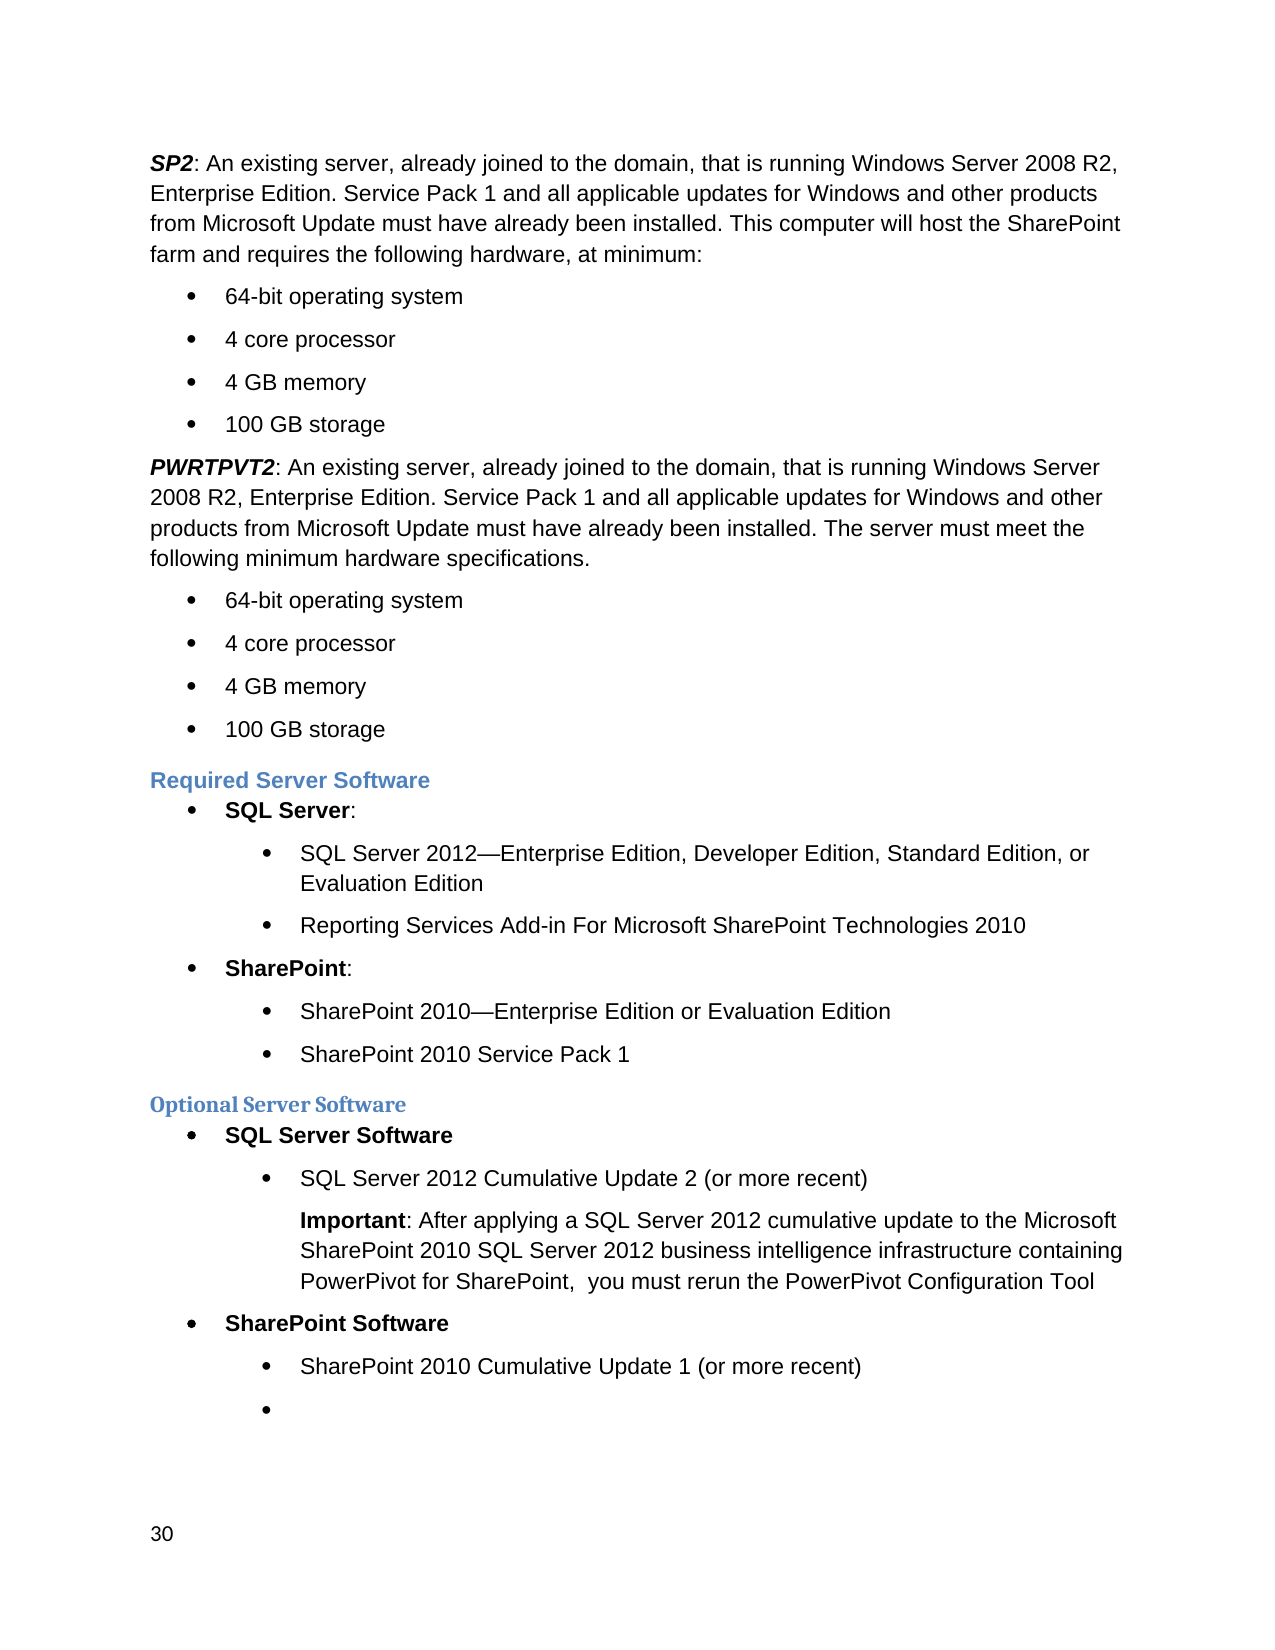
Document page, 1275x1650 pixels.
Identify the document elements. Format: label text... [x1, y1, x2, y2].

list SharePoint: [188, 955, 1125, 982]
list 100 GB storage [187, 716, 1125, 742]
text SP2: An existing server, already joined to the domain, that is running Windows Server 2008 R2, Enterprise Edition. Service Pack 1 and all applicable updates for Windows and other products from Microsoft Update must have already been installed. This computer will host the SharePoint farm and requires the following hardware, at minimum: [150, 150, 1125, 267]
list SQL Server 2012—Enterprise Edition, Developer Edition, Standard Edition, or Evaluation Edition [263, 839, 1125, 896]
list 100 GB storage [187, 411, 1125, 438]
text PWRTPVT2: An existing server, already joined to the domain, that is running Windows Server 2008 R2, Enterprise Edition. Service Pack 1 and all applicable updates for Windows and other products from Microsoft Update must have already been installed. The server must meet the following minimum hardware specifications. [150, 454, 1125, 571]
list 4 core processor [187, 326, 1125, 352]
subtitle Optional Server Software [150, 1092, 1125, 1118]
list SharePoint 2010 Cumulative Update 1 (or more recent) [262, 1353, 1125, 1379]
list 4 GB memory [187, 673, 1125, 699]
list 4 core processor [187, 630, 1125, 657]
list SQL Server: [188, 797, 1125, 823]
list SQL Server Software [187, 1122, 1125, 1148]
list 4 GB memory [187, 369, 1125, 395]
list 64-bit operating system [187, 587, 1125, 614]
list SharePoint Software [187, 1310, 1125, 1337]
list Reporting Services Add-in For Microsoft SharePoint Technologies 2010 [263, 912, 1125, 939]
list 64-bit operating system [187, 283, 1125, 310]
list SharePoint 2010 Service Pack 1 [263, 1041, 1125, 1067]
list SharePoint 2010—Enterprise Edition or Evaluation Edition [263, 998, 1125, 1024]
list SQL Server 2012 Cumulative Update 2 (or more recent) [262, 1164, 1125, 1191]
list Important: After applying a SQL Server 2012 cumulative update to the Microsoft SharePoint 2010 SQL Server 2012 business intelligence infrastructure containing PowerPivot for SharePoint, you must rerun the PowerPivot Configuration Tool [300, 1207, 1125, 1294]
subtitle Required Server Software [150, 767, 1125, 793]
